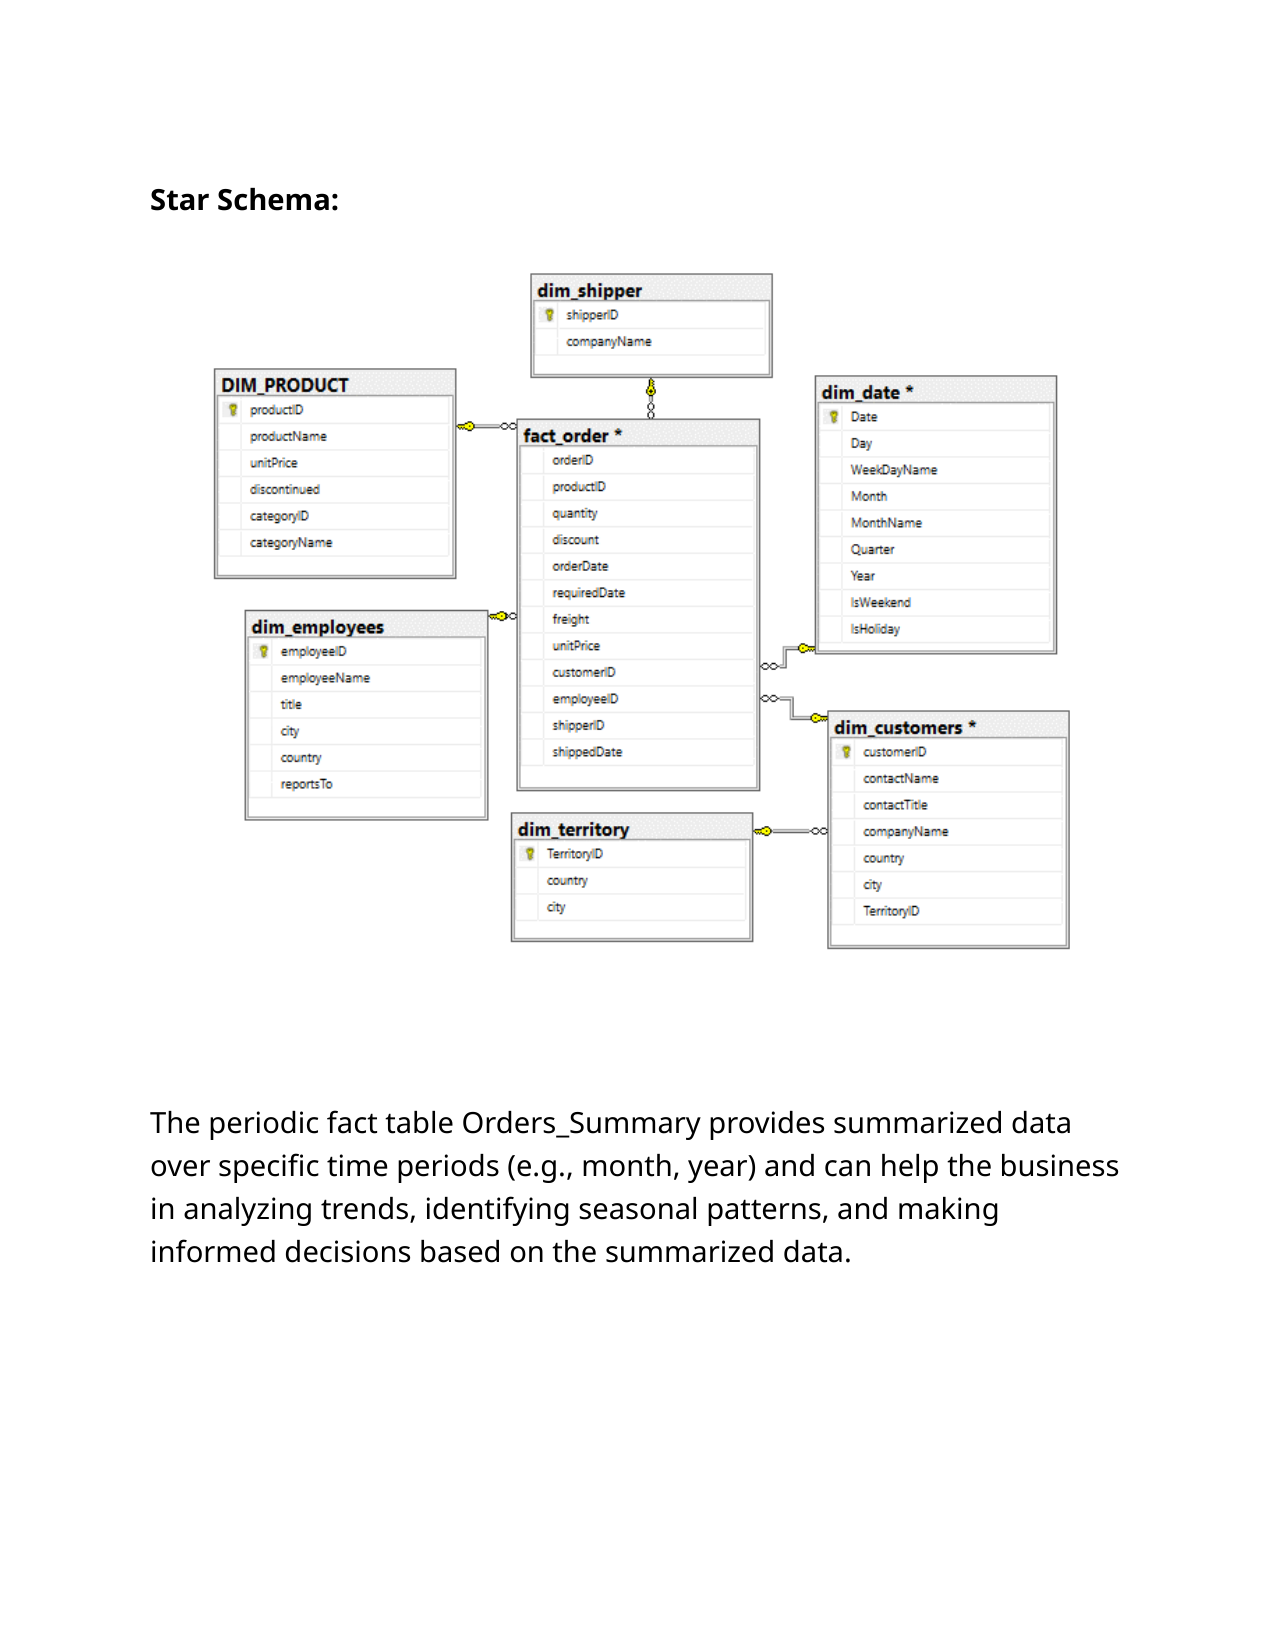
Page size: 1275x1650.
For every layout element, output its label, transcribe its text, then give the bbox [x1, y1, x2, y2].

text Star Schema: [150, 179, 1125, 219]
text The periodic fact table Orders_Summary provides summarized data over specific time periods (e.g., month, year) and can help the business in analyzing trends, identifying seasonal patterns, and making informed decisions based on the summarized data. [150, 1103, 1125, 1271]
picture [150, 248, 1208, 973]
